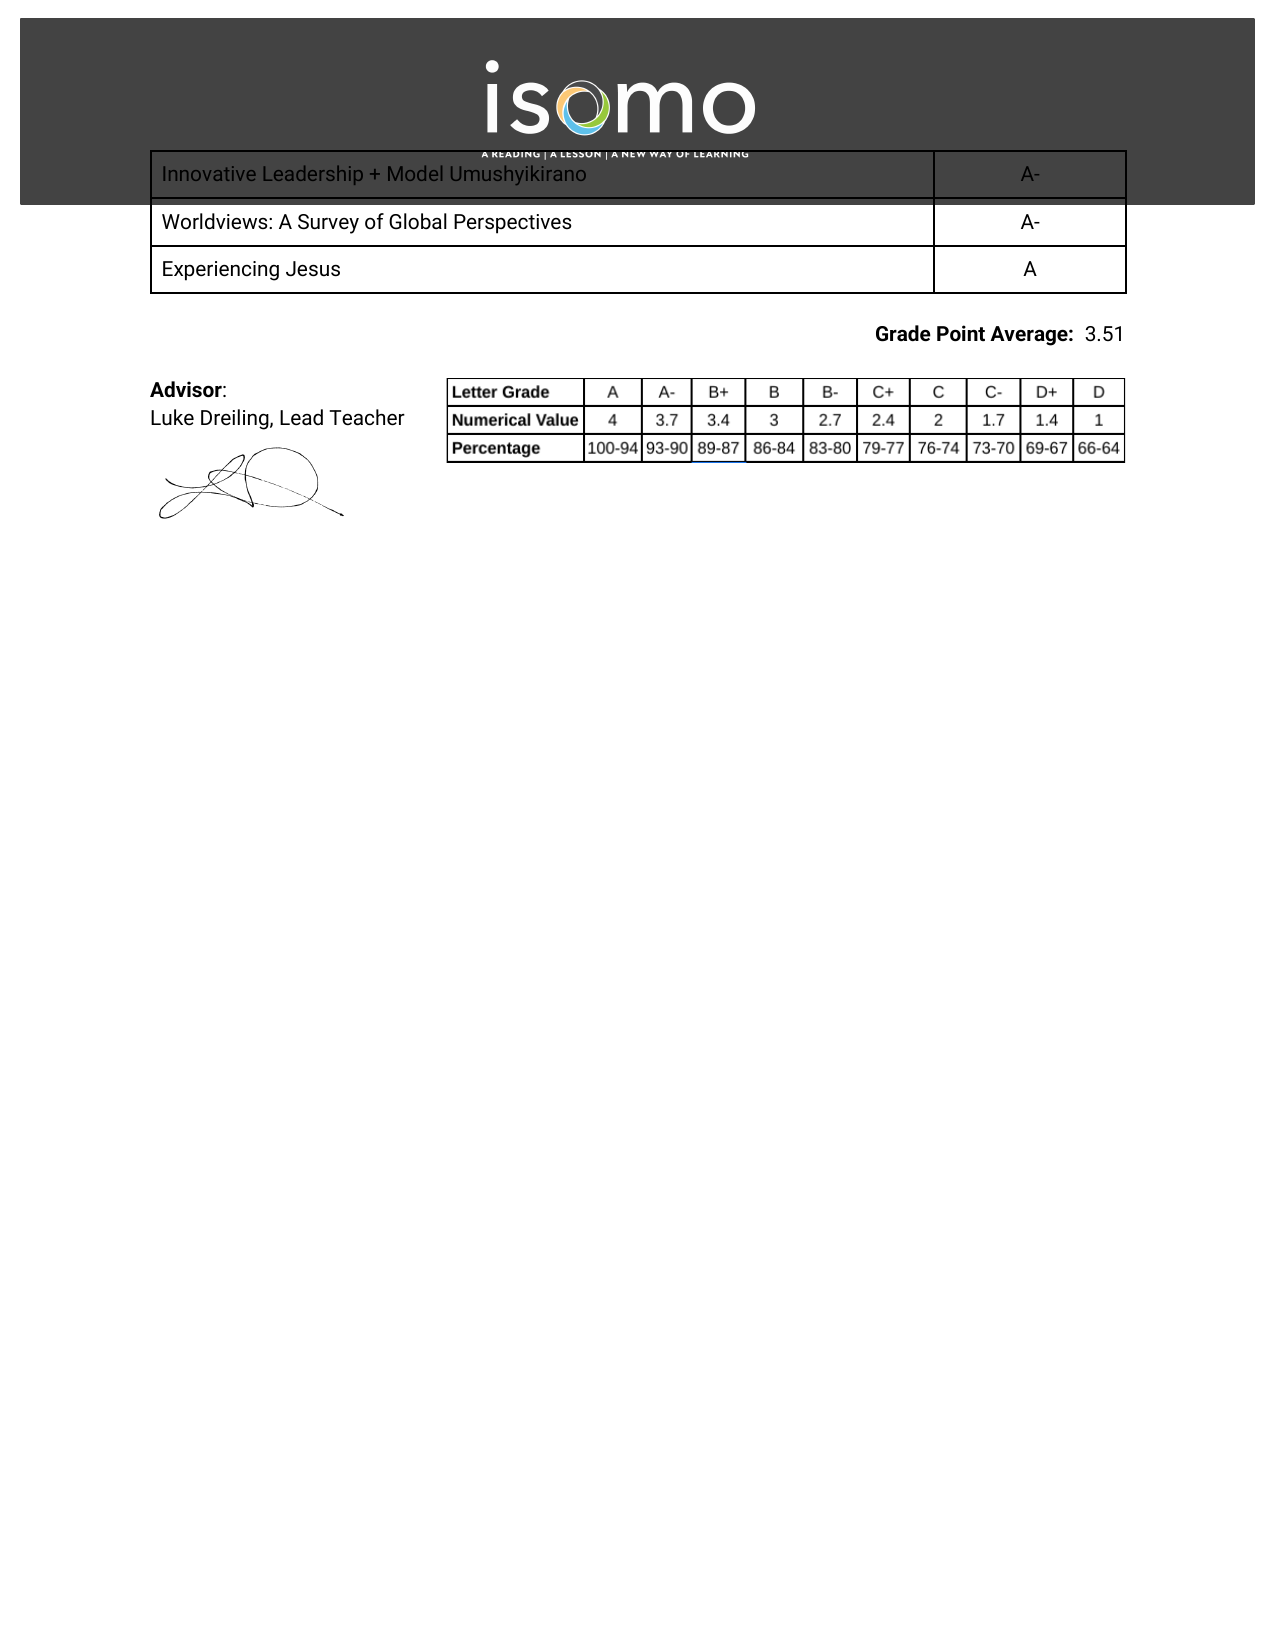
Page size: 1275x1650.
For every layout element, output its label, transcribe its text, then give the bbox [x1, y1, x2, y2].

table_cell A- [935, 199, 1125, 244]
picture [150, 438, 356, 524]
table_cell A- [935, 152, 1125, 197]
table_cell Experiencing Jesus [152, 247, 933, 292]
table_cell A [935, 247, 1125, 292]
table_cell Worldviews: A Survey of Global Perspectives [152, 199, 933, 244]
picture [446, 378, 1125, 463]
text Advisor: [150, 378, 446, 402]
text Grade Point Average: 3.51 [150, 322, 1125, 346]
text Luke Dreiling, Lead Teacher [150, 406, 446, 430]
table_cell Innovative Leadership + Model Umushyikirano [152, 152, 933, 197]
picture [481, 45, 757, 150]
